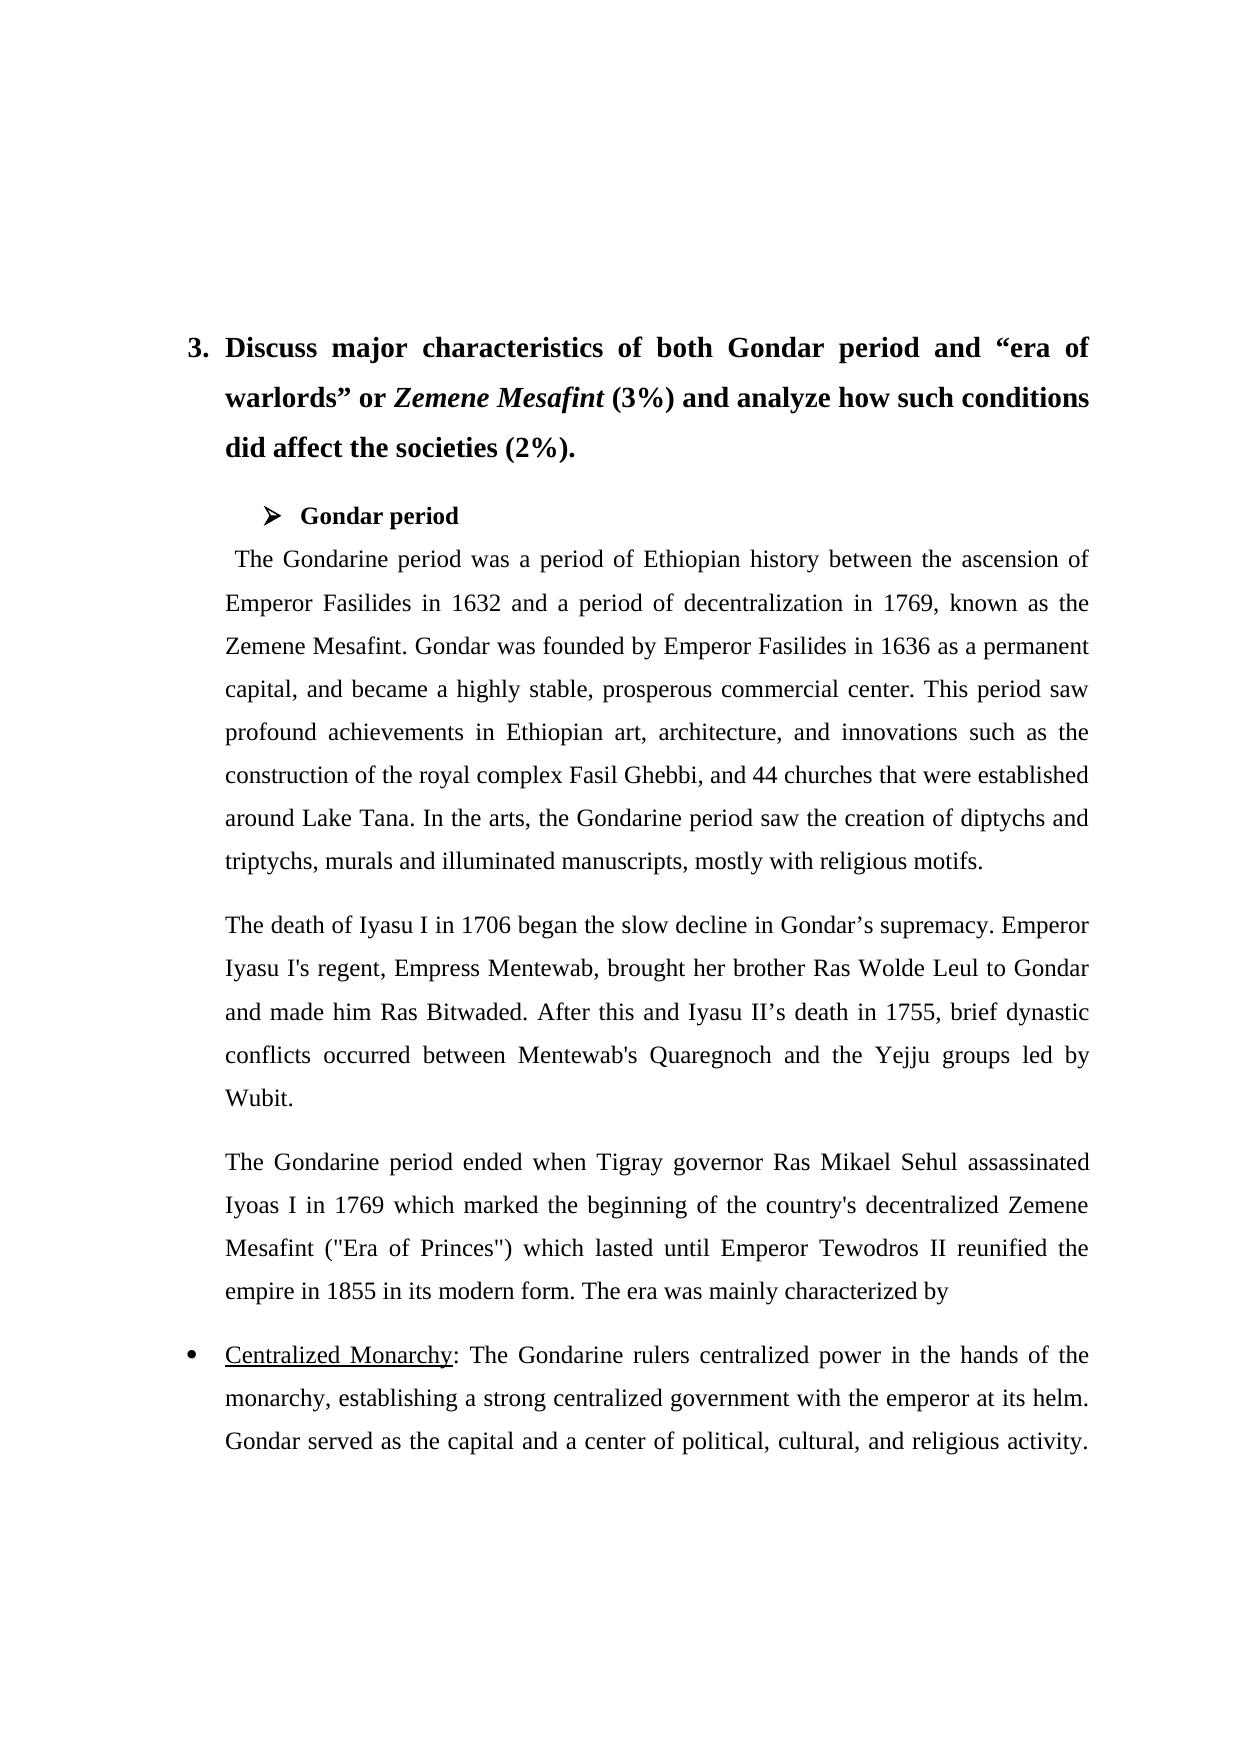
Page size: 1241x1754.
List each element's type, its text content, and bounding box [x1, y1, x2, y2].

text The death of Iyasu I in 1706 began the slow decline in Gondar’s supremacy. Emperor Iyasu I's regent, Empress Mentewab, brought her brother Ras Wolde Leul to Gondar and made him Ras Bitwaded. After this and Iyasu II’s death in 1755, brief dynastic conflicts occurred between Mentewab's Quaregnoch and the Yejju groups led by Wubit. [225, 910, 1090, 1112]
list Discuss major characteristics of both Gondar period and “era of warlords” or Zemene Mesafint (3%) and analyze how such conditions did affect the societies (2%). [187, 330, 1090, 464]
list Gondar period [262, 501, 1090, 530]
text The Gondarine period ended when Tigray governor Ras Mikael Sehul assassinated Iyoas I in 1769 which marked the beginning of the country's decentralized Zemene Mesafint ("Era of Princes") which lasted until Emperor Tewodros II reunified the empire in 1855 in its modern form. The era was mainly characterized by [225, 1147, 1090, 1305]
list Centralized Monarchy: The Gondarine rulers centralized power in the hands of the monarchy, establishing a strong centralized government with the emperor at its helm. Gondar served as the capital and a center of political, cultural, and religious activity. [187, 1340, 1090, 1501]
text The Gondarine period was a period of Ethiopian history between the ascension of Emperor Fasilides in 1632 and a period of decentralization in 1769, known as the Zemene Mesafint. Gondar was founded by Emperor Fasilides in 1636 as a permanent capital, and became a highly stable, prosperous commercial center. This period saw profound achievements in Ethiopian art, architecture, and innovations such as the construction of the royal complex Fasil Ghebbi, and 44 churches that were established around Lake Tana. In the arts, the Gondarine period saw the creation of diptychs and triptychs, murals and illuminated manuscripts, mostly with religious motifs. [225, 544, 1090, 875]
